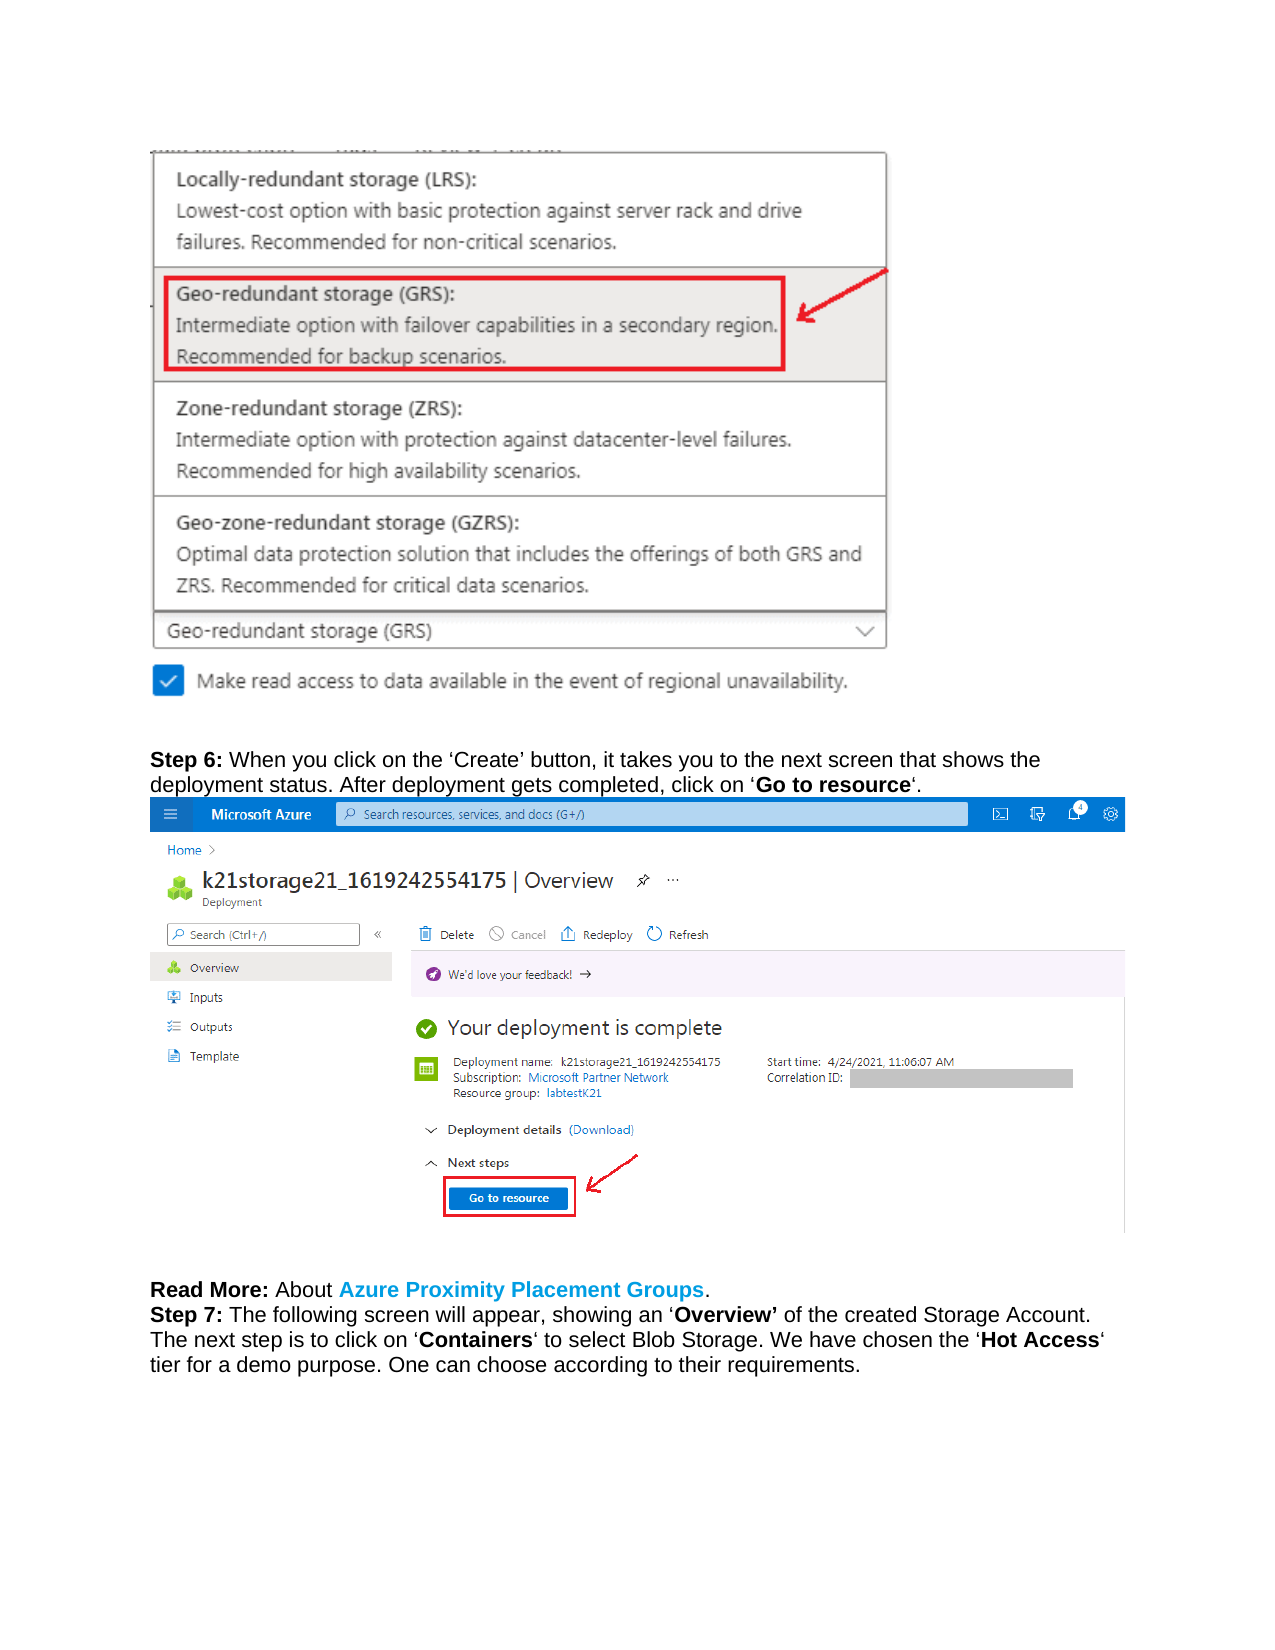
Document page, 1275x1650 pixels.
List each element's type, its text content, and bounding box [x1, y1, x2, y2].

picture [150, 150, 892, 704]
text Read More: About Azure Proximity Placement Groups. [150, 1277, 1125, 1302]
picture [150, 797, 1125, 1233]
text Step 7: The following screen will appear, showing an ‘Overview’ of the created Storage Account. The next step is to click on ‘Containers‘ to select Blob Storage. We have chosen the ‘Hot Access‘ tier for a demo purpose. One can choose according to their requirements. [150, 1302, 1125, 1378]
text Step 6: When you click on the ‘Create’ button, it takes you to the next screen that shows the deployment status. After deployment gets completed, click on ‘Go to resource‘. [150, 747, 1125, 797]
